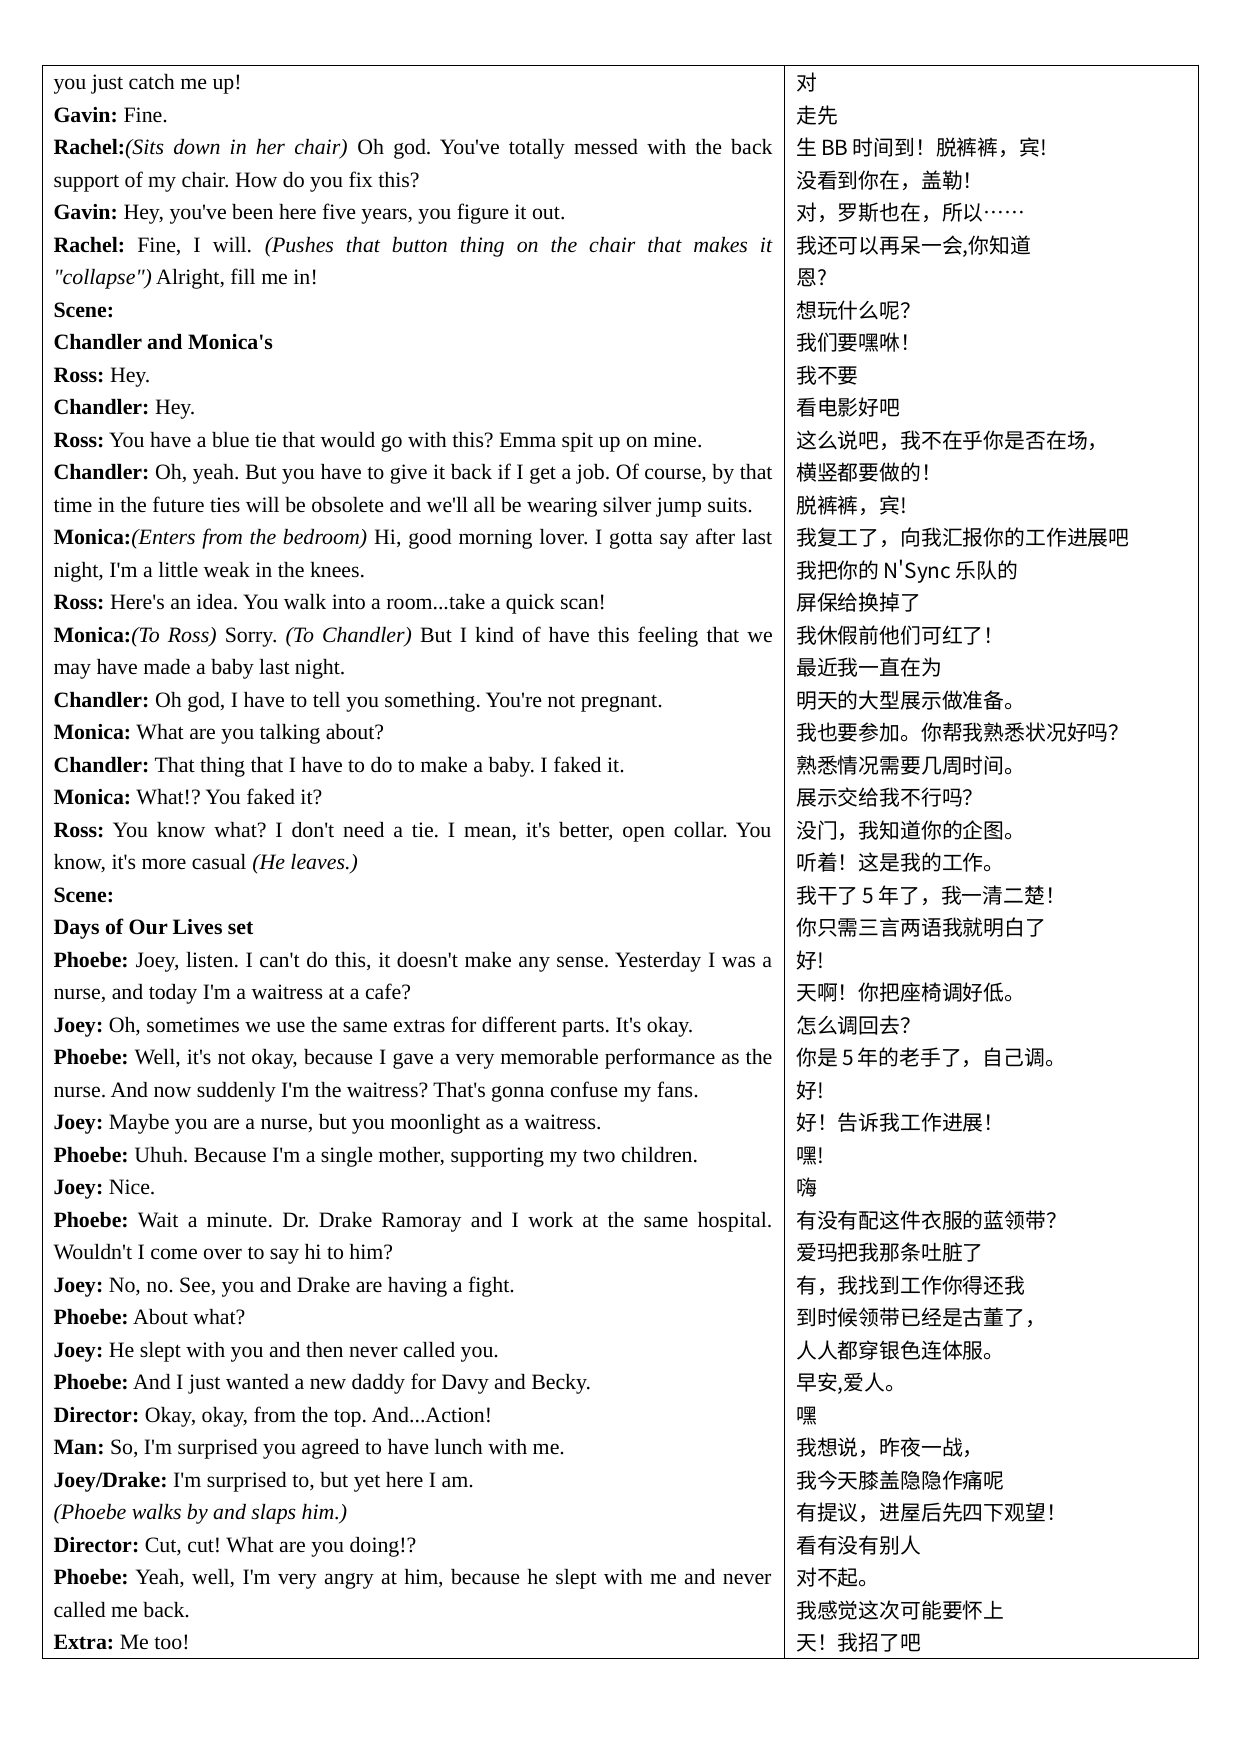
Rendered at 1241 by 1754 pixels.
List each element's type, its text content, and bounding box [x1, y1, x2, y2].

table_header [43, 66, 784, 1658]
